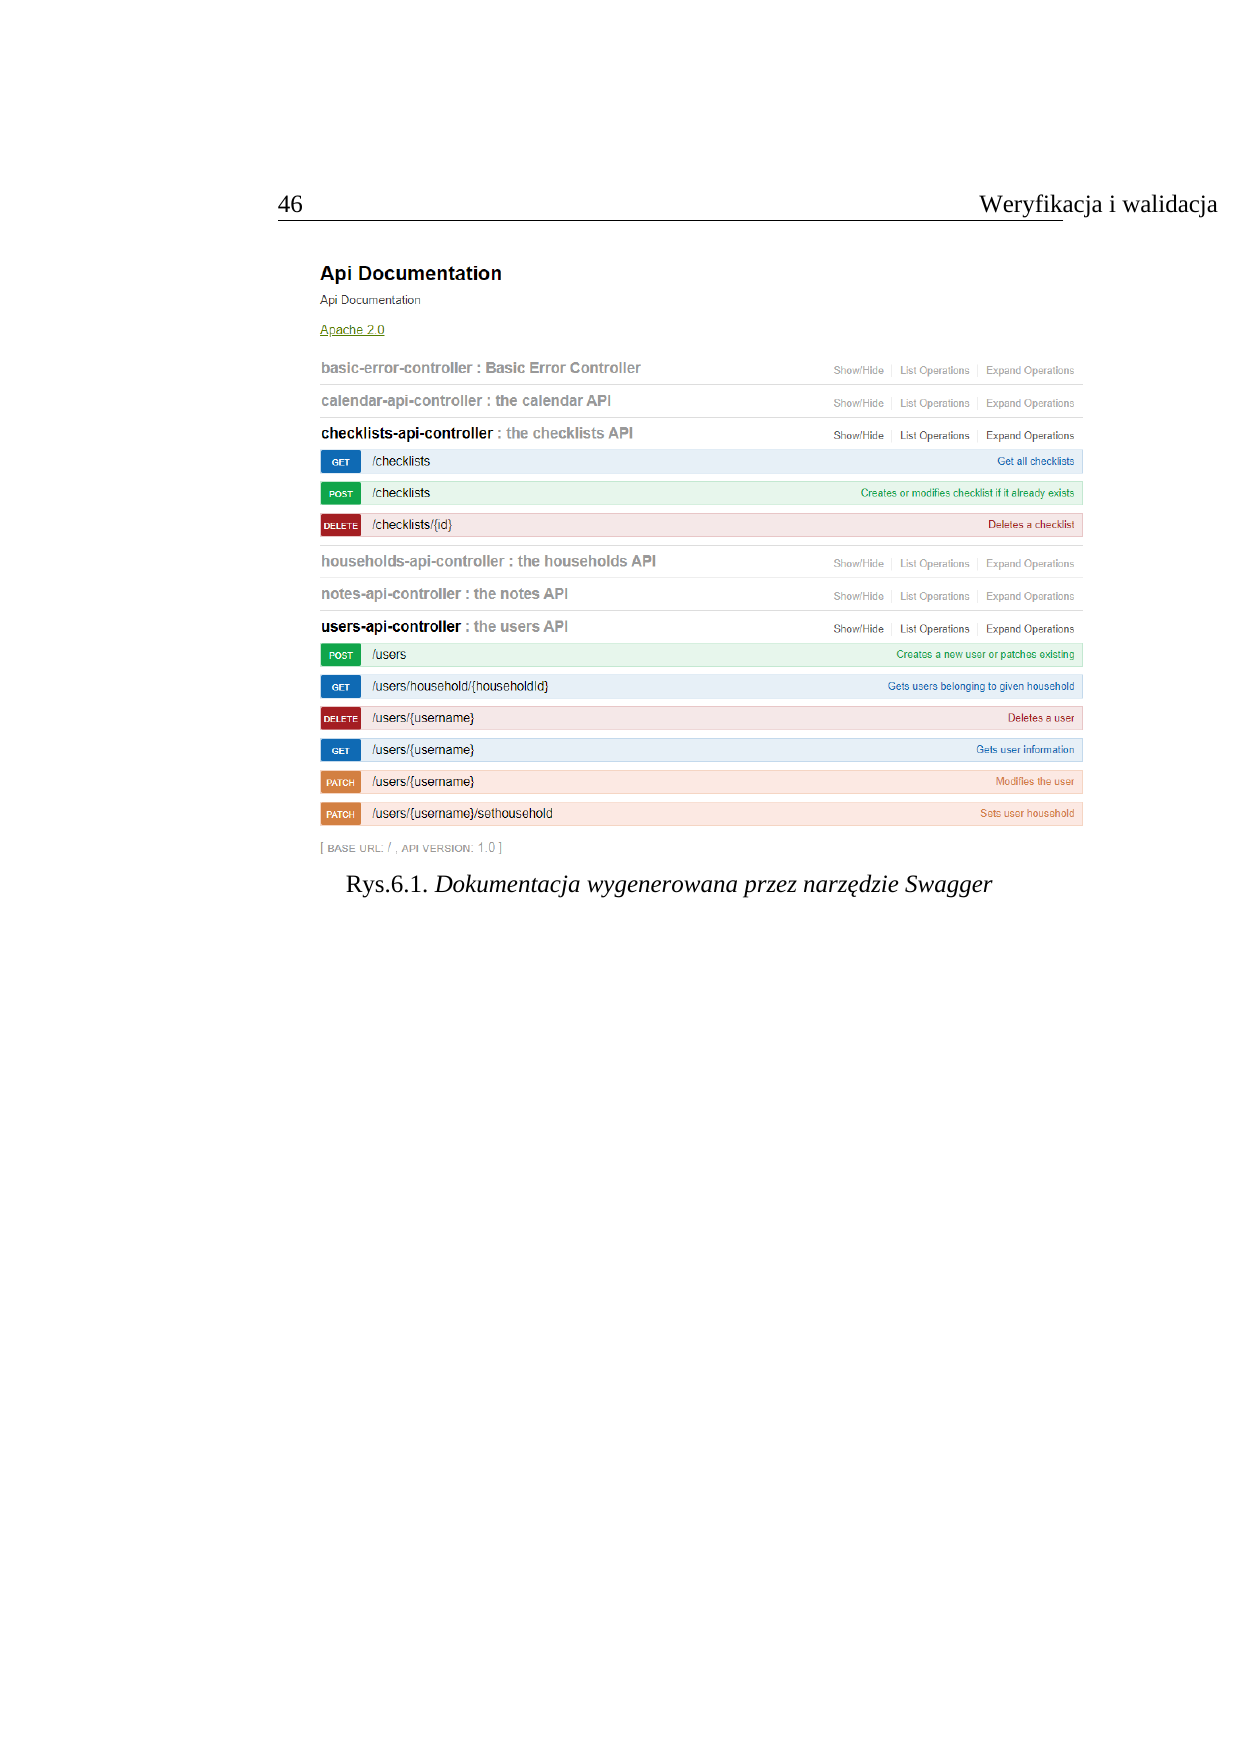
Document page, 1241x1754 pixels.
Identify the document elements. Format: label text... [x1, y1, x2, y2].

picture [315, 252, 1101, 861]
